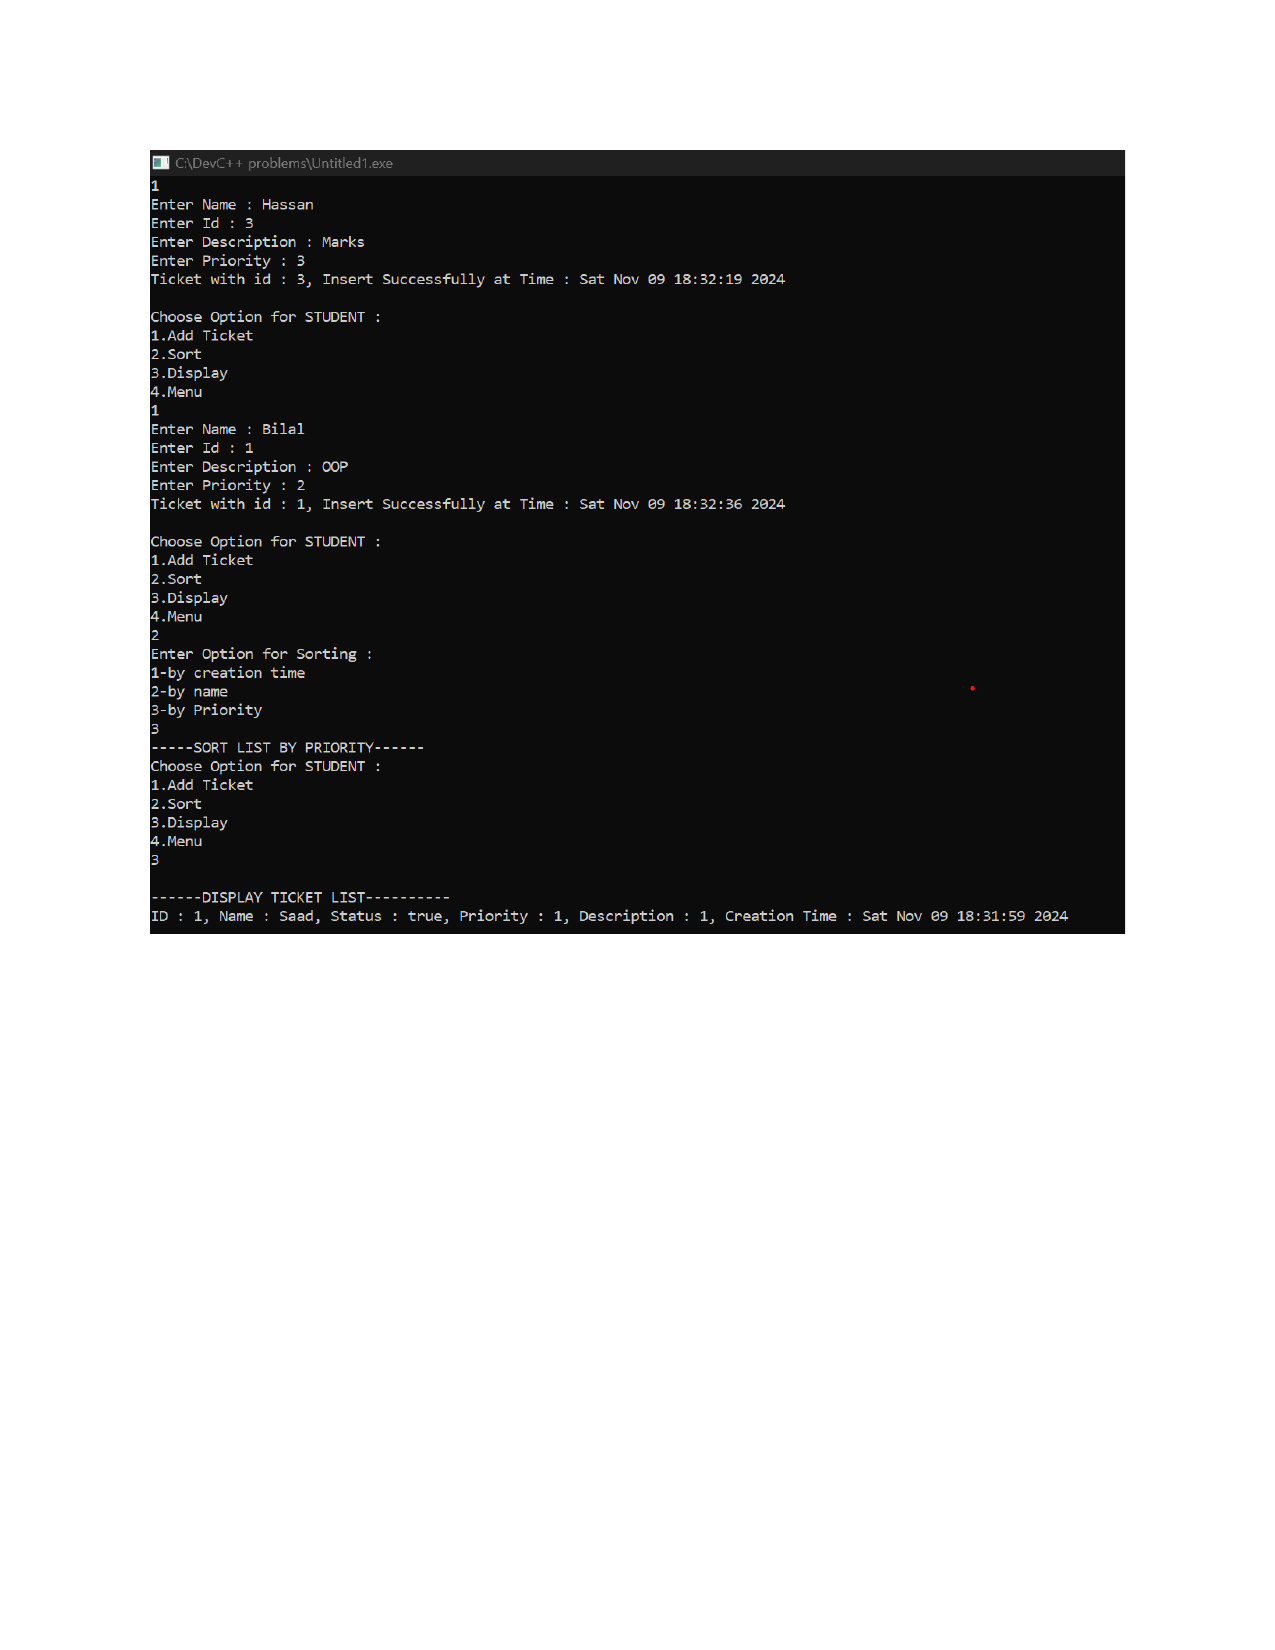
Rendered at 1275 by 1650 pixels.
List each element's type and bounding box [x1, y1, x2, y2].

picture [150, 150, 1125, 934]
